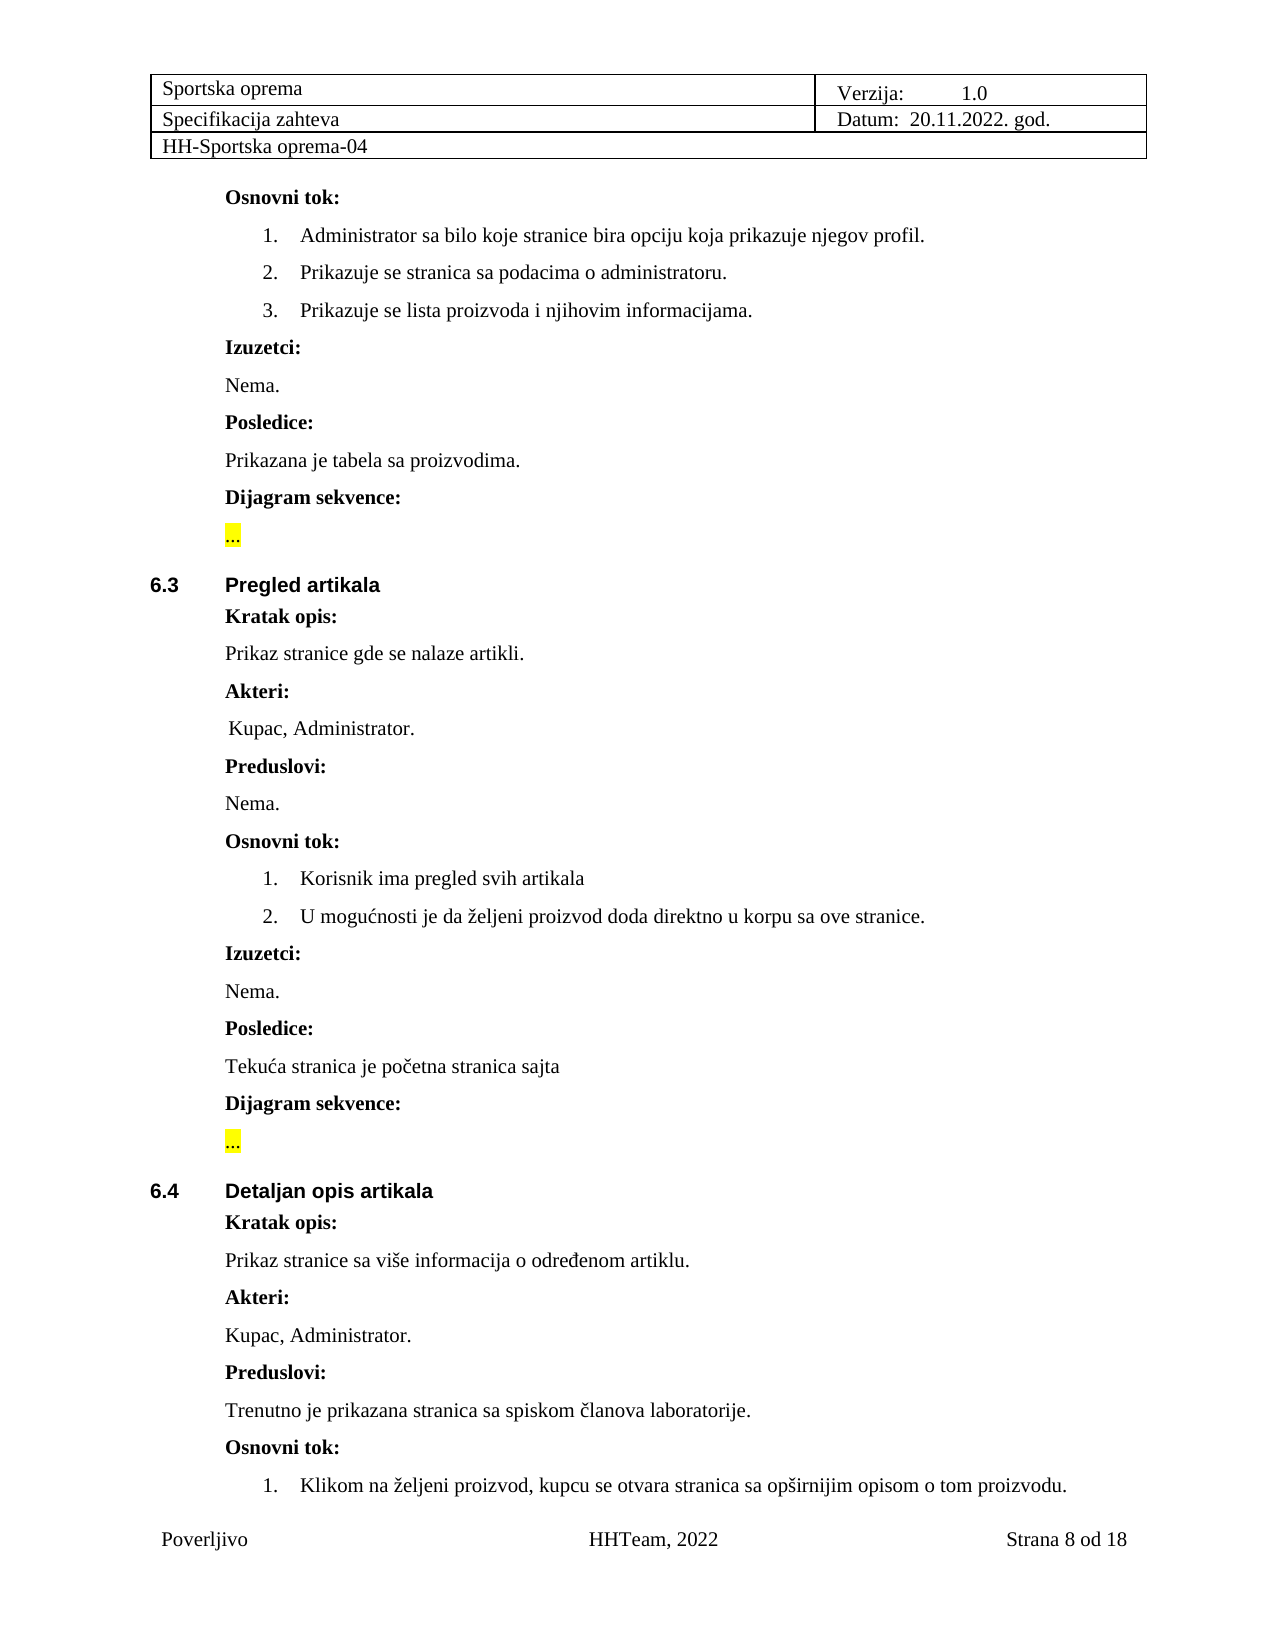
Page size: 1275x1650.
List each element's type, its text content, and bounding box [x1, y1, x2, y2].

text Kratak opis: [225, 603, 1125, 628]
text Osnovni tok: [225, 184, 1125, 209]
text Kupac, Administrator. [150, 715, 1125, 740]
text Dijagram sekvence: [225, 484, 1125, 509]
text ... [225, 1128, 1125, 1153]
text Prikazana je tabela sa proizvodima. [225, 447, 1125, 472]
text Preduslovi: [225, 1359, 1125, 1384]
list U mogućnosti je da željeni proizvod doda direktno u korpu sa ove stranice. [262, 903, 1125, 928]
text Nema. [225, 978, 1125, 1003]
text Dijagram sekvence: [225, 1090, 1125, 1115]
list Administrator sa bilo koje stranice bira opciju koja prikazuje njegov profil. [262, 222, 1125, 247]
list Prikazuje se stranica sa podacima o administratoru. [262, 259, 1125, 284]
text Osnovni tok: [225, 1434, 1125, 1459]
text Nema. [225, 372, 1125, 397]
text Osnovni tok: [225, 828, 1125, 853]
text Izuzetci: [225, 940, 1125, 965]
text Prikaz stranice sa više informacija o određenom artiklu. [225, 1247, 1125, 1272]
subtitle Detaljan opis artikala [150, 1178, 1125, 1203]
text Posledice: [225, 1015, 1125, 1040]
text Akteri: [225, 1284, 1125, 1309]
list Prikazuje se lista proizvoda i njihovim informacijama. [262, 297, 1125, 322]
text Prikaz stranice gde se nalaze artikli. [225, 640, 1125, 665]
list Klikom na željeni proizvod, kupcu se otvara stranica sa opširnijim opisom o tom proizvodu. [262, 1472, 1125, 1497]
text Tekuća stranica je početna stranica sajta [225, 1053, 1125, 1078]
subtitle Pregled artikala [150, 572, 1125, 597]
text Izuzetci: [225, 334, 1125, 359]
text Trenutno je prikazana stranica sa spiskom članova laboratorije. [225, 1397, 1125, 1422]
text Preduslovi: [225, 753, 1125, 778]
text Akteri: [225, 678, 1125, 703]
list Korisnik ima pregled svih artikala [262, 865, 1125, 890]
text Kupac, Administrator. [225, 1322, 1125, 1347]
text Posledice: [225, 409, 1125, 434]
text Nema. [225, 790, 1125, 815]
text Kratak opis: [225, 1209, 1125, 1234]
text ... [225, 522, 1125, 547]
